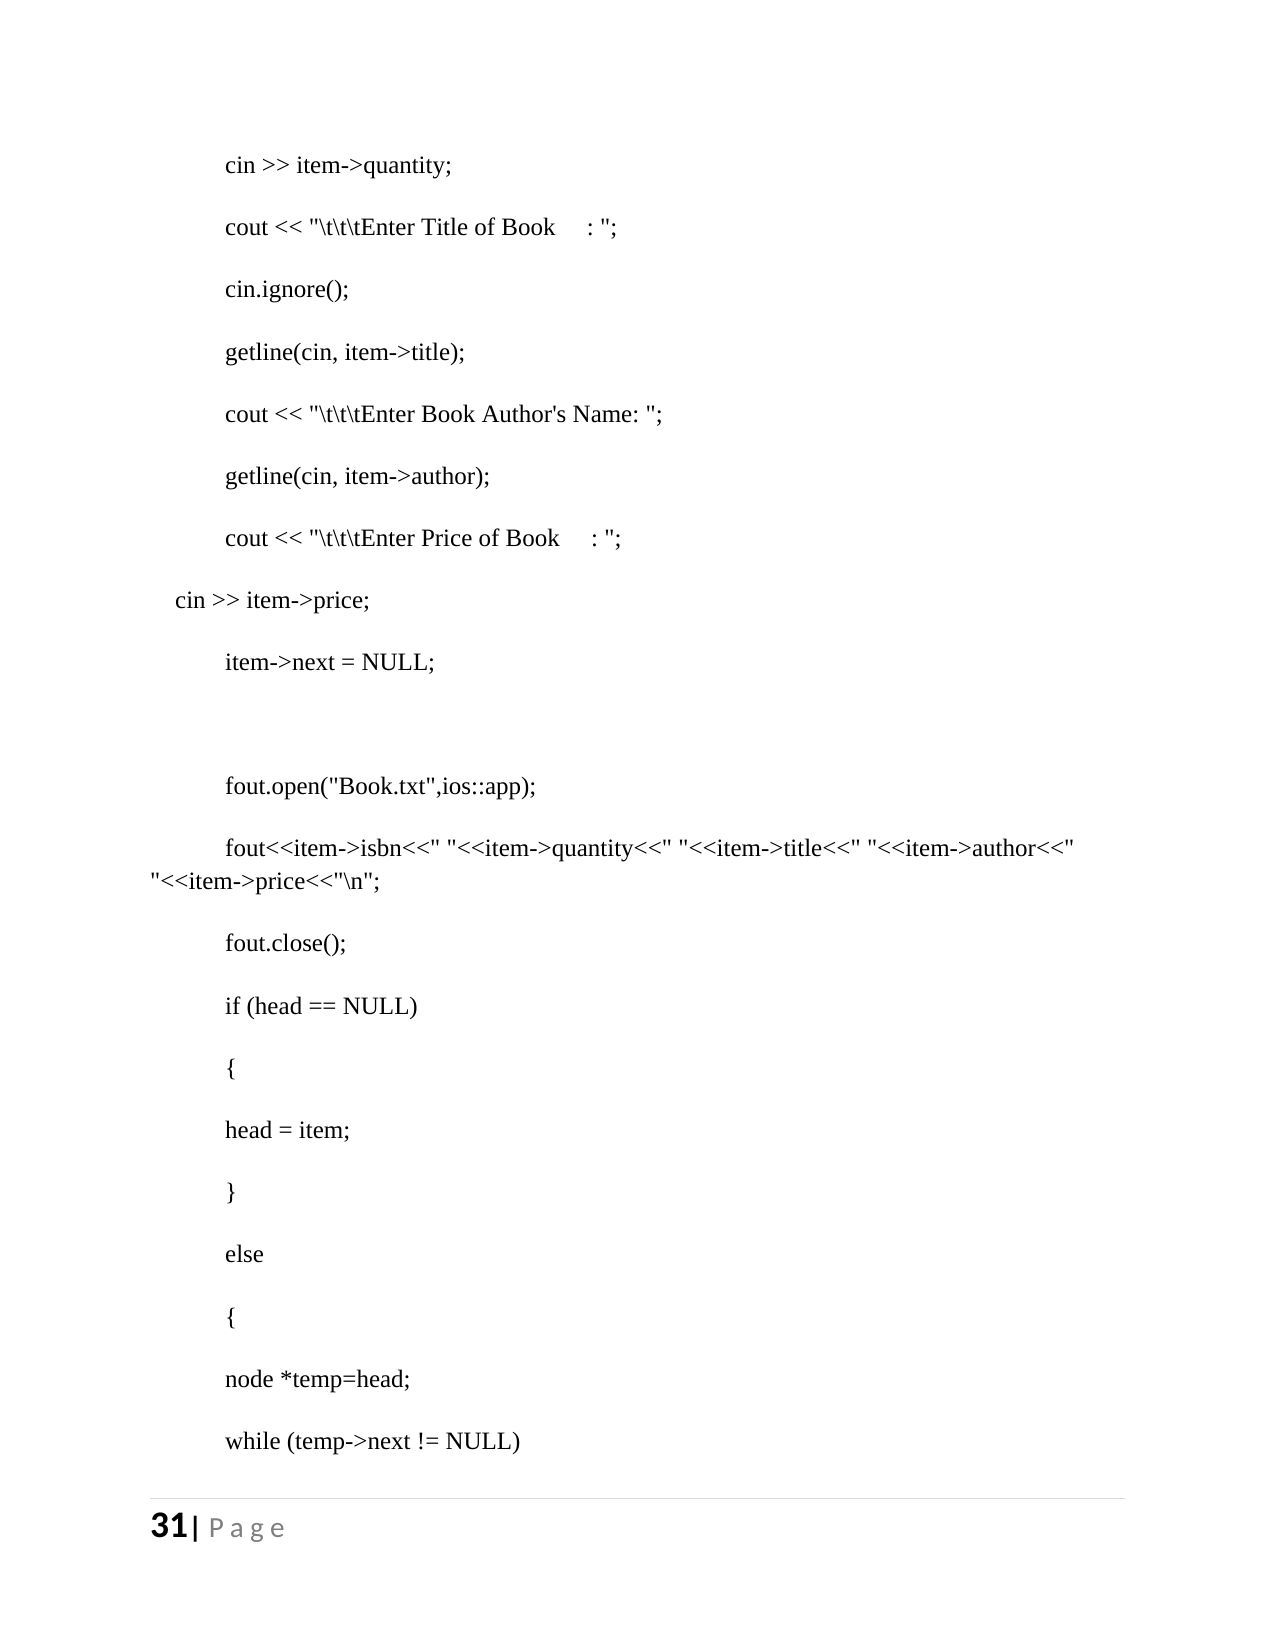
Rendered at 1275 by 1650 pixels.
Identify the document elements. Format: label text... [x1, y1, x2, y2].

text { [150, 1302, 1125, 1330]
text cin >> item->quantity; [150, 150, 1125, 179]
text while (temp->next != NULL) [150, 1426, 1125, 1455]
text cout << "\t\t\tEnter Title of Book : "; [150, 212, 1125, 241]
text cout << "\t\t\tEnter Price of Book : "; [150, 523, 1125, 552]
text cout << "\t\t\tEnter Book Author's Name: "; [150, 399, 1125, 427]
text cin.ignore(); [150, 274, 1125, 303]
text fout.open("Book.txt",ios::app); [150, 771, 1125, 800]
text if (head == NULL) [150, 991, 1125, 1019]
text } [150, 1177, 1125, 1206]
text cin >> item->price; [150, 585, 1125, 614]
text item->next = NULL; [150, 647, 1125, 676]
text fout<<item->isbn<<" "<<item->quantity<<" "<<item->title<<" "<<item->author<<" "<<item->price<<"\n"; [150, 833, 1125, 895]
text head = item; [150, 1115, 1125, 1144]
text getline(cin, item->author); [150, 461, 1125, 490]
text node *temp=head; [150, 1364, 1125, 1393]
text else [150, 1239, 1125, 1268]
text fout.close(); [150, 928, 1125, 957]
text { [150, 1053, 1125, 1082]
text getline(cin, item->title); [150, 337, 1125, 365]
